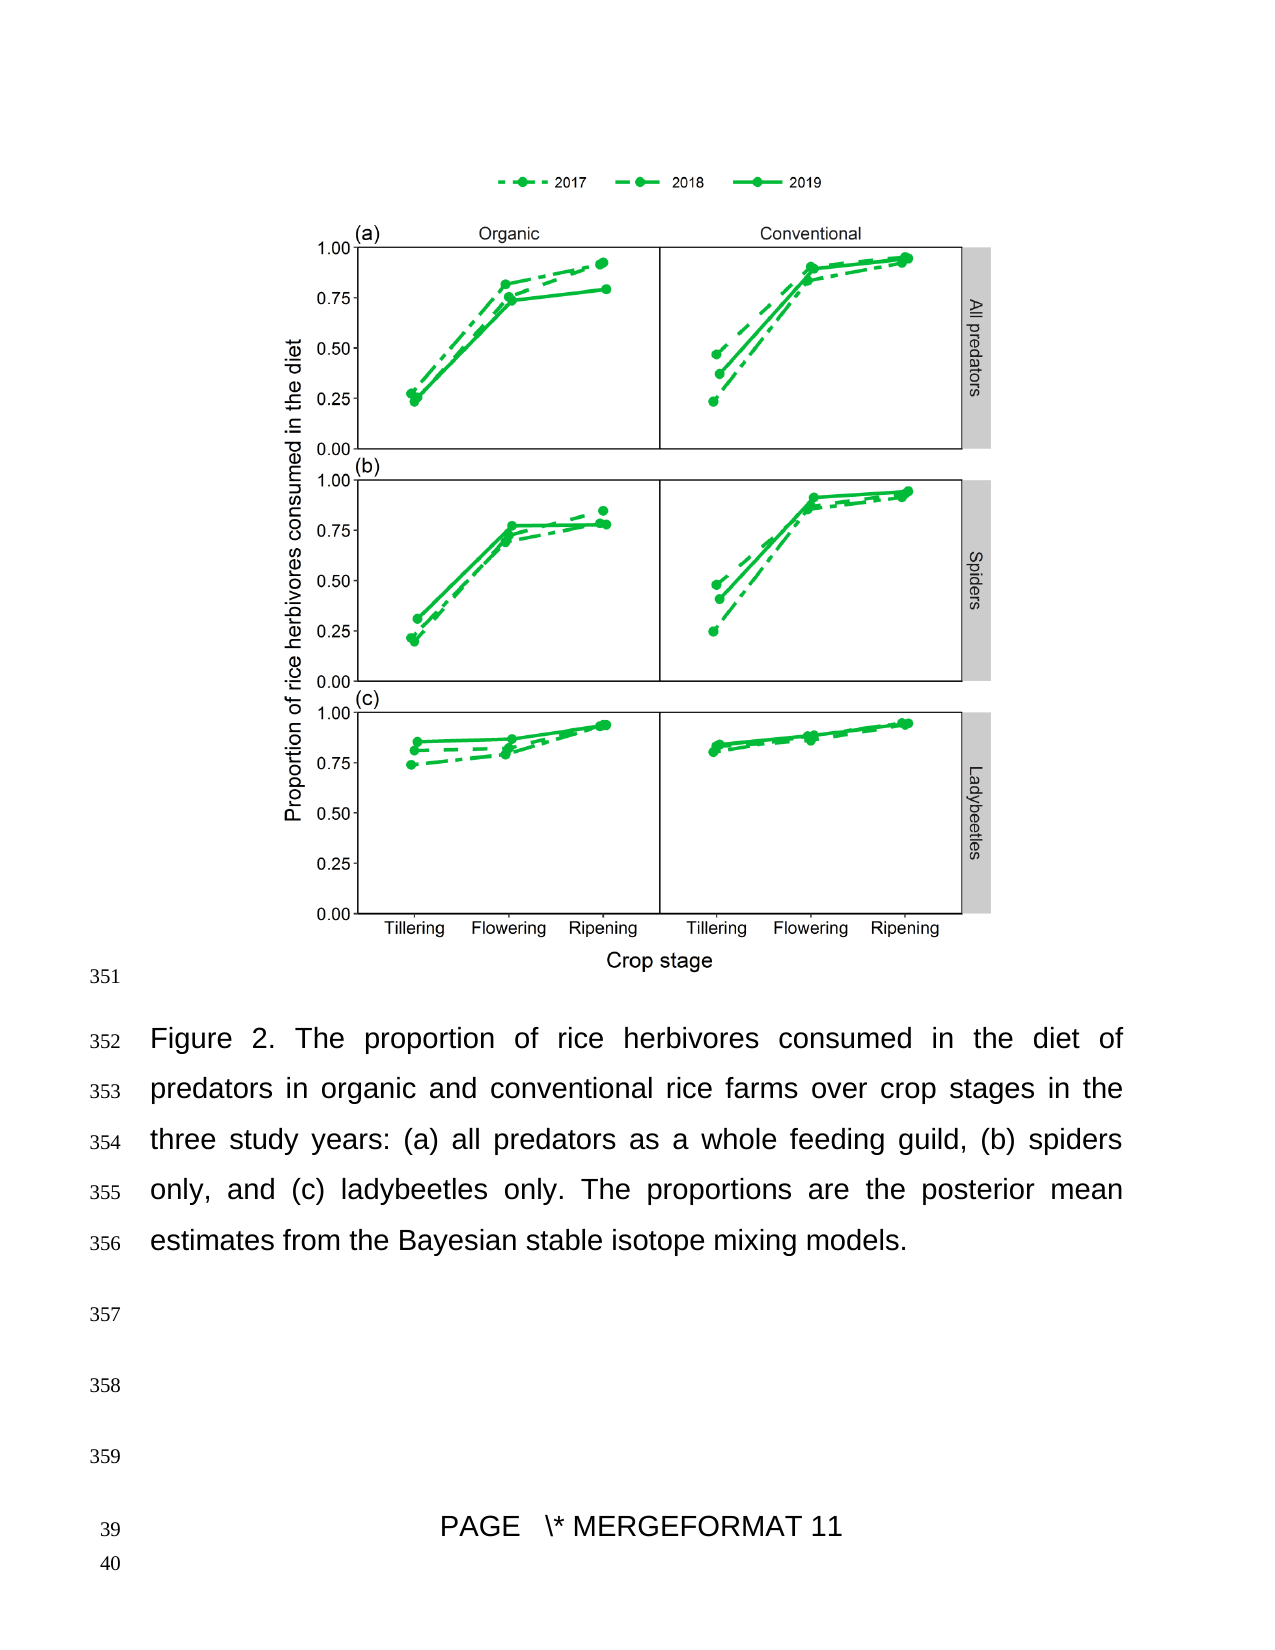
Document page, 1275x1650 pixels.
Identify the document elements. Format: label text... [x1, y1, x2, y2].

picture [272, 150, 1003, 984]
text Figure 2. The proportion of rice herbivores consumed in the diet of predators in organic and conventional rice farms over crop stages in the three study years: (a) all predators as a whole feeding guild, (b) spiders only, and (c) ladybeetles only. The proportions are the posterior mean estimates from the Bayesian stable isotope mixing models. [150, 1021, 1125, 1256]
